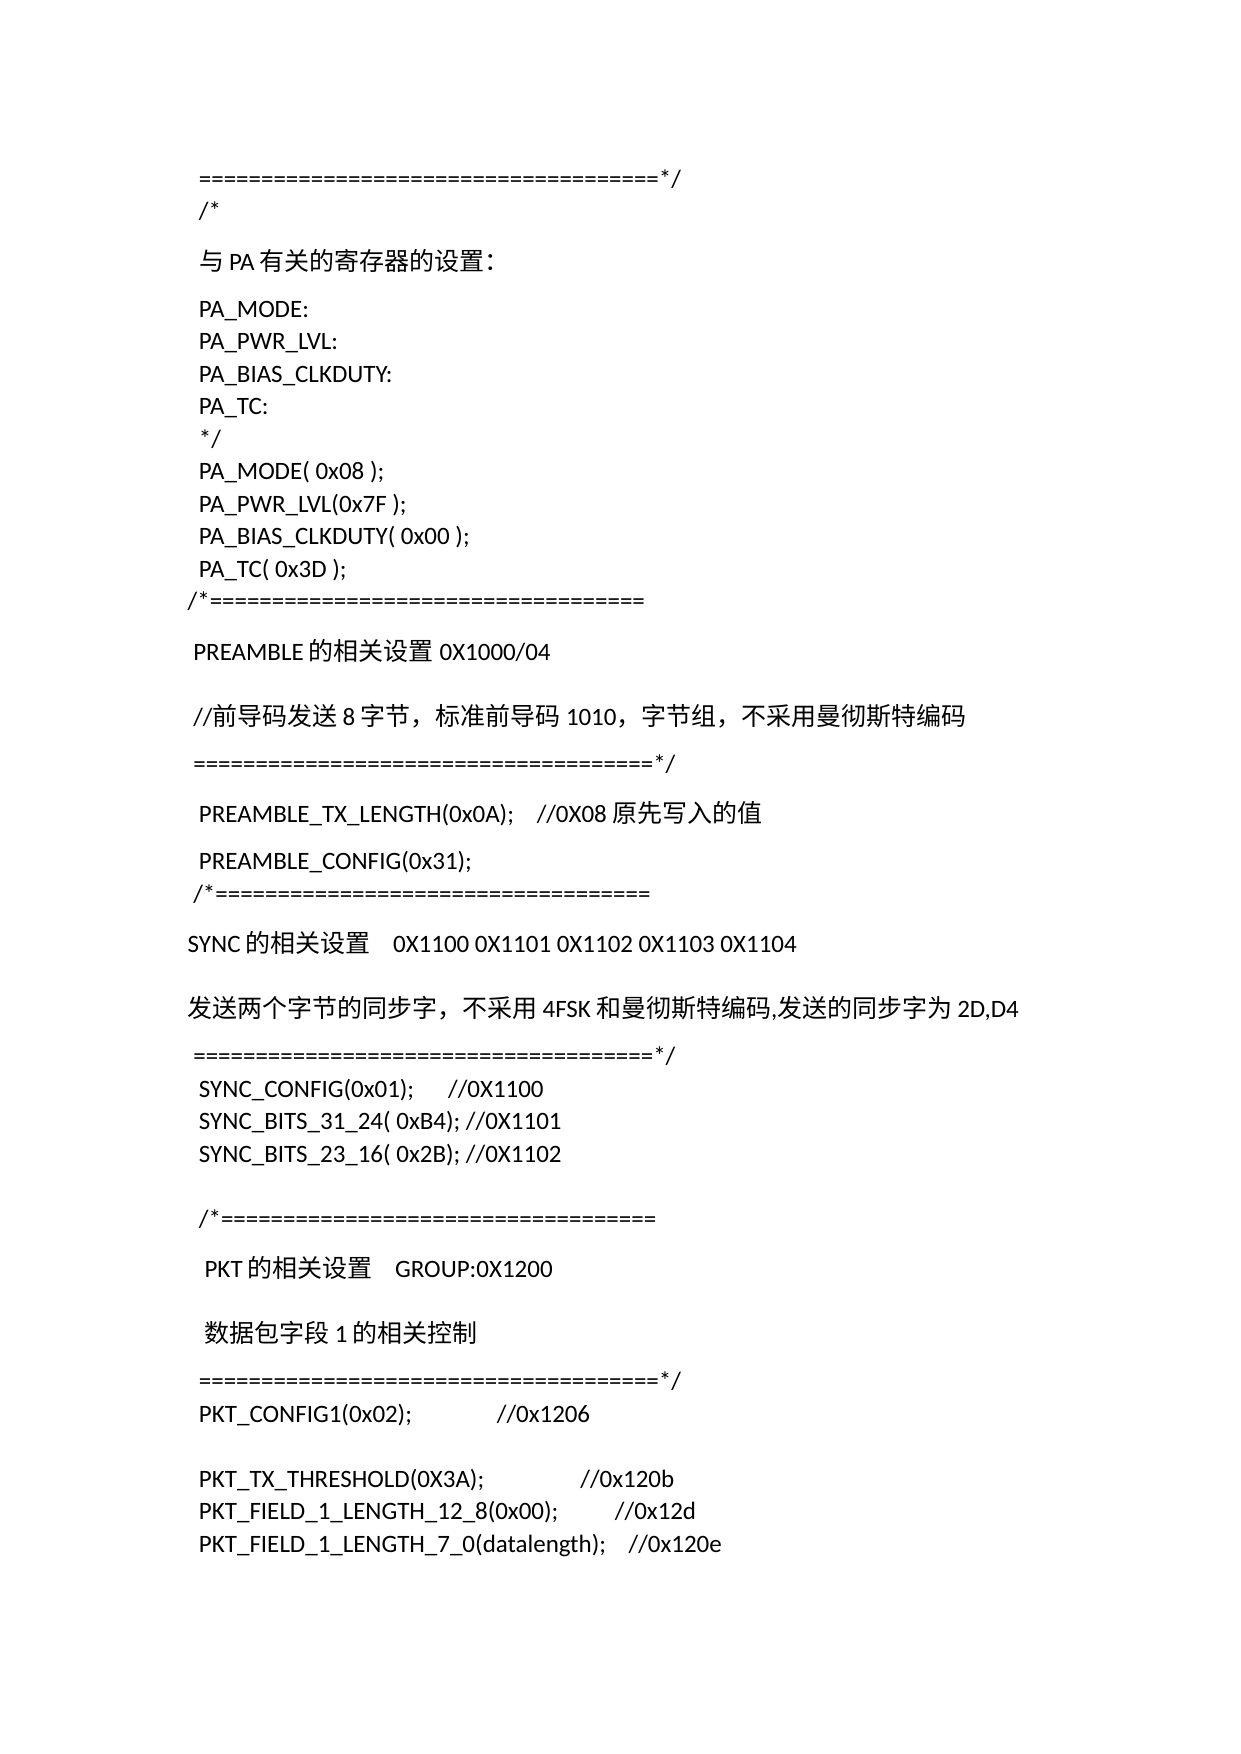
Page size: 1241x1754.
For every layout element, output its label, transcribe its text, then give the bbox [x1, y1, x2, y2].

text =====================================*/ [187, 1039, 1053, 1072]
text */ [187, 422, 1053, 454]
text PA_TC( 0x3D ); [187, 552, 1053, 584]
text PA_TC: [187, 389, 1053, 422]
text SYNC的相关设置 0X1100 0X1101 0X1102 0X1103 0X1104 [187, 909, 1053, 974]
text PREAMBLE的相关设置 0X1000/04 [187, 617, 1053, 682]
text PKT_FIELD_1_LENGTH_12_8(0x00); //0x12d [187, 1494, 1053, 1527]
text PREAMBLE_TX_LENGTH(0x0A); //0X08原先写入的值 [187, 779, 1053, 844]
text /*=================================== [187, 877, 1053, 909]
text 与PA有关的寄存器的设置： [187, 227, 1053, 292]
text =====================================*/ [187, 747, 1053, 779]
text PKT_CONFIG1(0x02); //0x1206 [187, 1397, 1053, 1429]
text SYNC_BITS_31_24( 0xB4); //0X1101 [187, 1104, 1053, 1137]
text /*=================================== [187, 1202, 1053, 1234]
text 数据包字段1的相关控制 [187, 1299, 1053, 1364]
text 发送两个字节的同步字，不采用4FSK和曼彻斯特编码,发送的同步字为2D,D4 [187, 974, 1053, 1039]
text PREAMBLE_CONFIG(0x31); [187, 844, 1053, 877]
text PA_MODE: [187, 292, 1053, 324]
text PA_PWR_LVL: [187, 324, 1053, 357]
text //前导码发送8字节，标准前导码 1010，字节组，不采用曼彻斯特编码 [187, 682, 1053, 747]
text PA_BIAS_CLKDUTY: [187, 357, 1053, 389]
text PA_PWR_LVL(0x7F ); [187, 487, 1053, 519]
text /* [187, 194, 1053, 227]
text SYNC_CONFIG(0x01); //0X1100 [187, 1072, 1053, 1104]
text PA_BIAS_CLKDUTY( 0x00 ); [187, 519, 1053, 552]
text =====================================*/ [187, 1364, 1053, 1397]
text PKT_FIELD_1_LENGTH_7_0(datalength); //0x120e [187, 1527, 1053, 1559]
text SYNC_BITS_23_16( 0x2B); //0X1102 [187, 1137, 1053, 1169]
text =====================================*/ [187, 162, 1053, 194]
text PKT_TX_THRESHOLD(0X3A); //0x120b [187, 1462, 1053, 1494]
text PKT的相关设置 GROUP:0X1200 [187, 1234, 1053, 1299]
text /*=================================== [187, 584, 1053, 617]
text PA_MODE( 0x08 ); [187, 454, 1053, 487]
